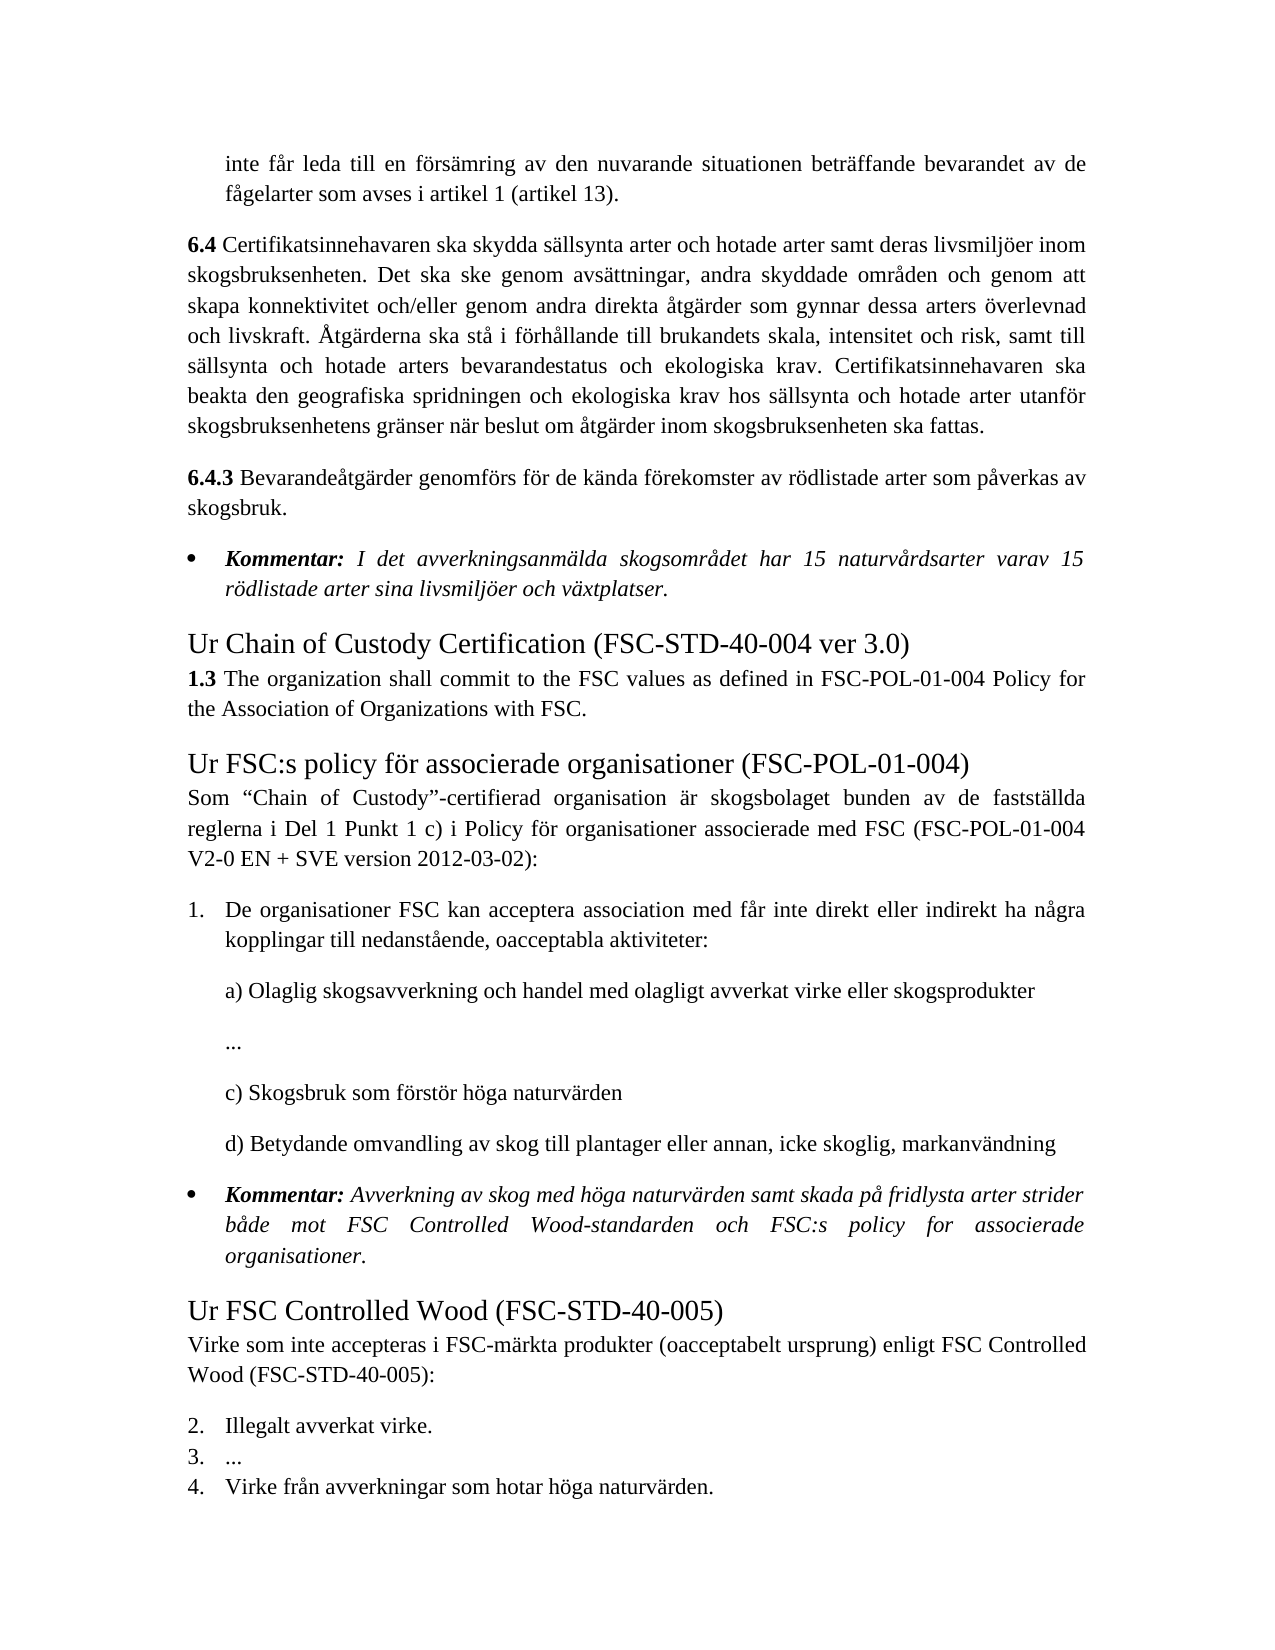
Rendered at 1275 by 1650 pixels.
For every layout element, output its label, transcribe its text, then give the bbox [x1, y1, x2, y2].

text Virke som inte accepteras i FSC-märkta produkter (oacceptabelt ursprung) enligt FSC Controlled Wood (FSC-STD-40-005): [187, 1331, 1087, 1388]
text Som “Chain of Custody”-certifierad organisation är skogsbolaget bunden av de fastställda reglerna i Del 1 Punkt 1 c) i Policy för organisationer associerade med FSC (FSC-POL-01-004 V2-0 EN + SVE version 2012-03-02): [187, 784, 1087, 871]
list De organisationer FSC kan acceptera association med får inte direkt eller indirekt ha några kopplingar till nedanstående, oacceptabla aktiviteter: [187, 896, 1087, 952]
subtitle Ur FSC:s policy för associerade organisationer (FSC-POL-01-004) [187, 746, 1087, 779]
list ... [187, 1443, 1087, 1469]
list Illegalt avverkat virke. [187, 1412, 1087, 1439]
text ... [225, 1028, 1087, 1054]
subtitle Ur FSC Controlled Wood (FSC-STD-40-005) [187, 1293, 1087, 1326]
list Kommentar: I det avverkningsanmälda skogsområdet har 15 naturvårdsarter varav 15 rödlistade arter sina livsmiljöer och växtplatser. [187, 545, 1087, 601]
text 6.4 Certifikatsinnehavaren ska skydda sällsynta arter och hotade arter samt deras livsmiljöer inom skogsbruksenheten. Det ska ske genom avsättningar, andra skyddade områden och genom att skapa konnektivitet och/eller genom andra direkta åtgärder som gynnar dessa arters överlevnad och livskraft. Åtgärderna ska stå i förhållande till brukandets skala, intensitet och risk, samt till sällsynta och hotade arters bevarandestatus och ekologiska krav. Certifikatsinnehavaren ska beakta den geografiska spridningen och ekologiska krav hos sällsynta och hotade arter utanför skogsbruksenhetens gränser när beslut om åtgärder inom skogsbruksenheten ska fattas. [187, 231, 1087, 439]
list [187, 150, 1087, 207]
text d) Betydande omvandling av skog till plantager eller annan, icke skoglig, markanvändning [225, 1130, 1087, 1157]
text c) Skogsbruk som förstör höga naturvärden [225, 1079, 1087, 1106]
text 6.4.3 Bevarandeåtgärder genomförs för de kända förekomster av rödlistade arter som påverkas av skogsbruk. [187, 463, 1087, 520]
text a) Olaglig skogsavverkning och handel med olagligt avverkat virke eller skogsprodukter [225, 977, 1087, 1003]
text 1.3 The organization shall commit to the FSC values as defined in FSC-POL-01-004 Policy for the Association of Organizations with FSC. [187, 664, 1087, 721]
subtitle Ur Chain of Custody Certification (FSC-STD-40-004 ver 3.0) [187, 626, 1087, 659]
list Virke från avverkningar som hotar höga naturvärden. [187, 1473, 1087, 1499]
